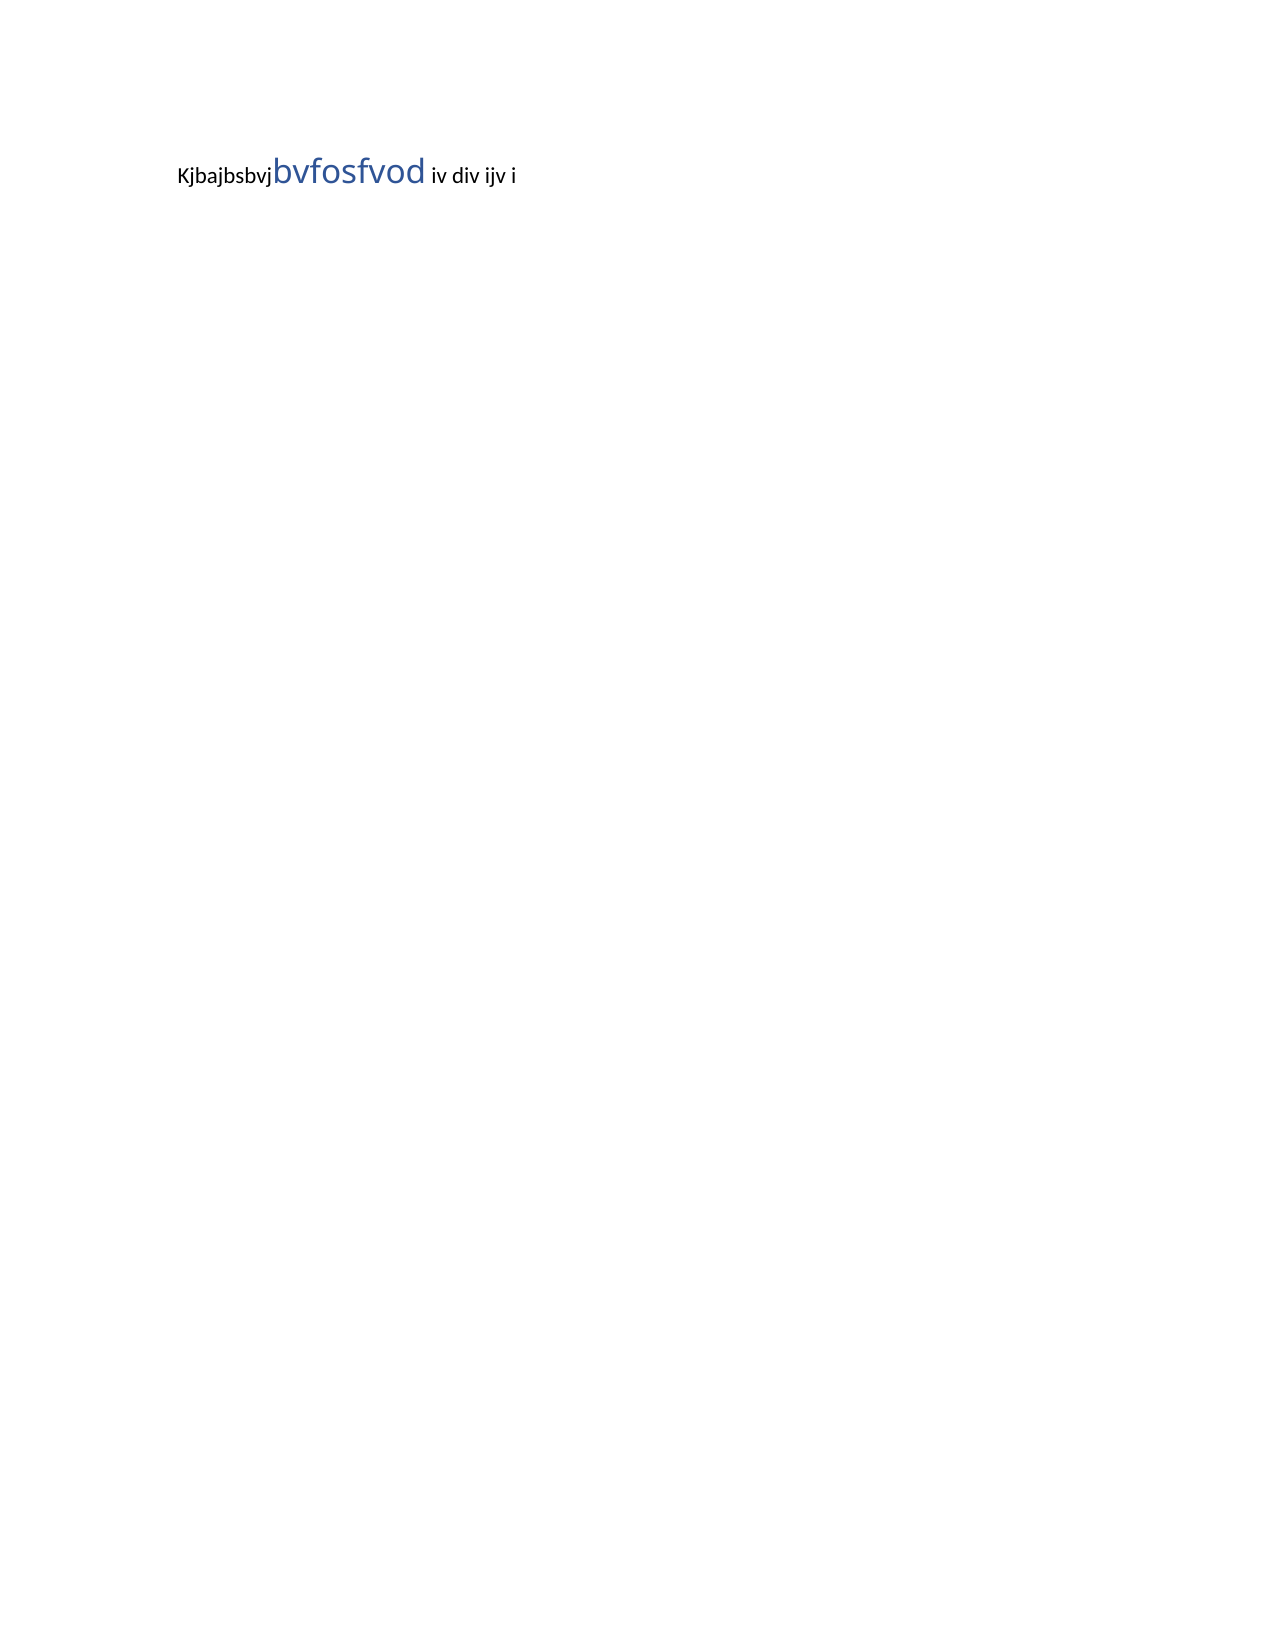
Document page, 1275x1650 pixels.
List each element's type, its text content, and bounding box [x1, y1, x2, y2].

text Kjbajbsbvjbvfosfvod iv div ijv i [177, 148, 1098, 193]
